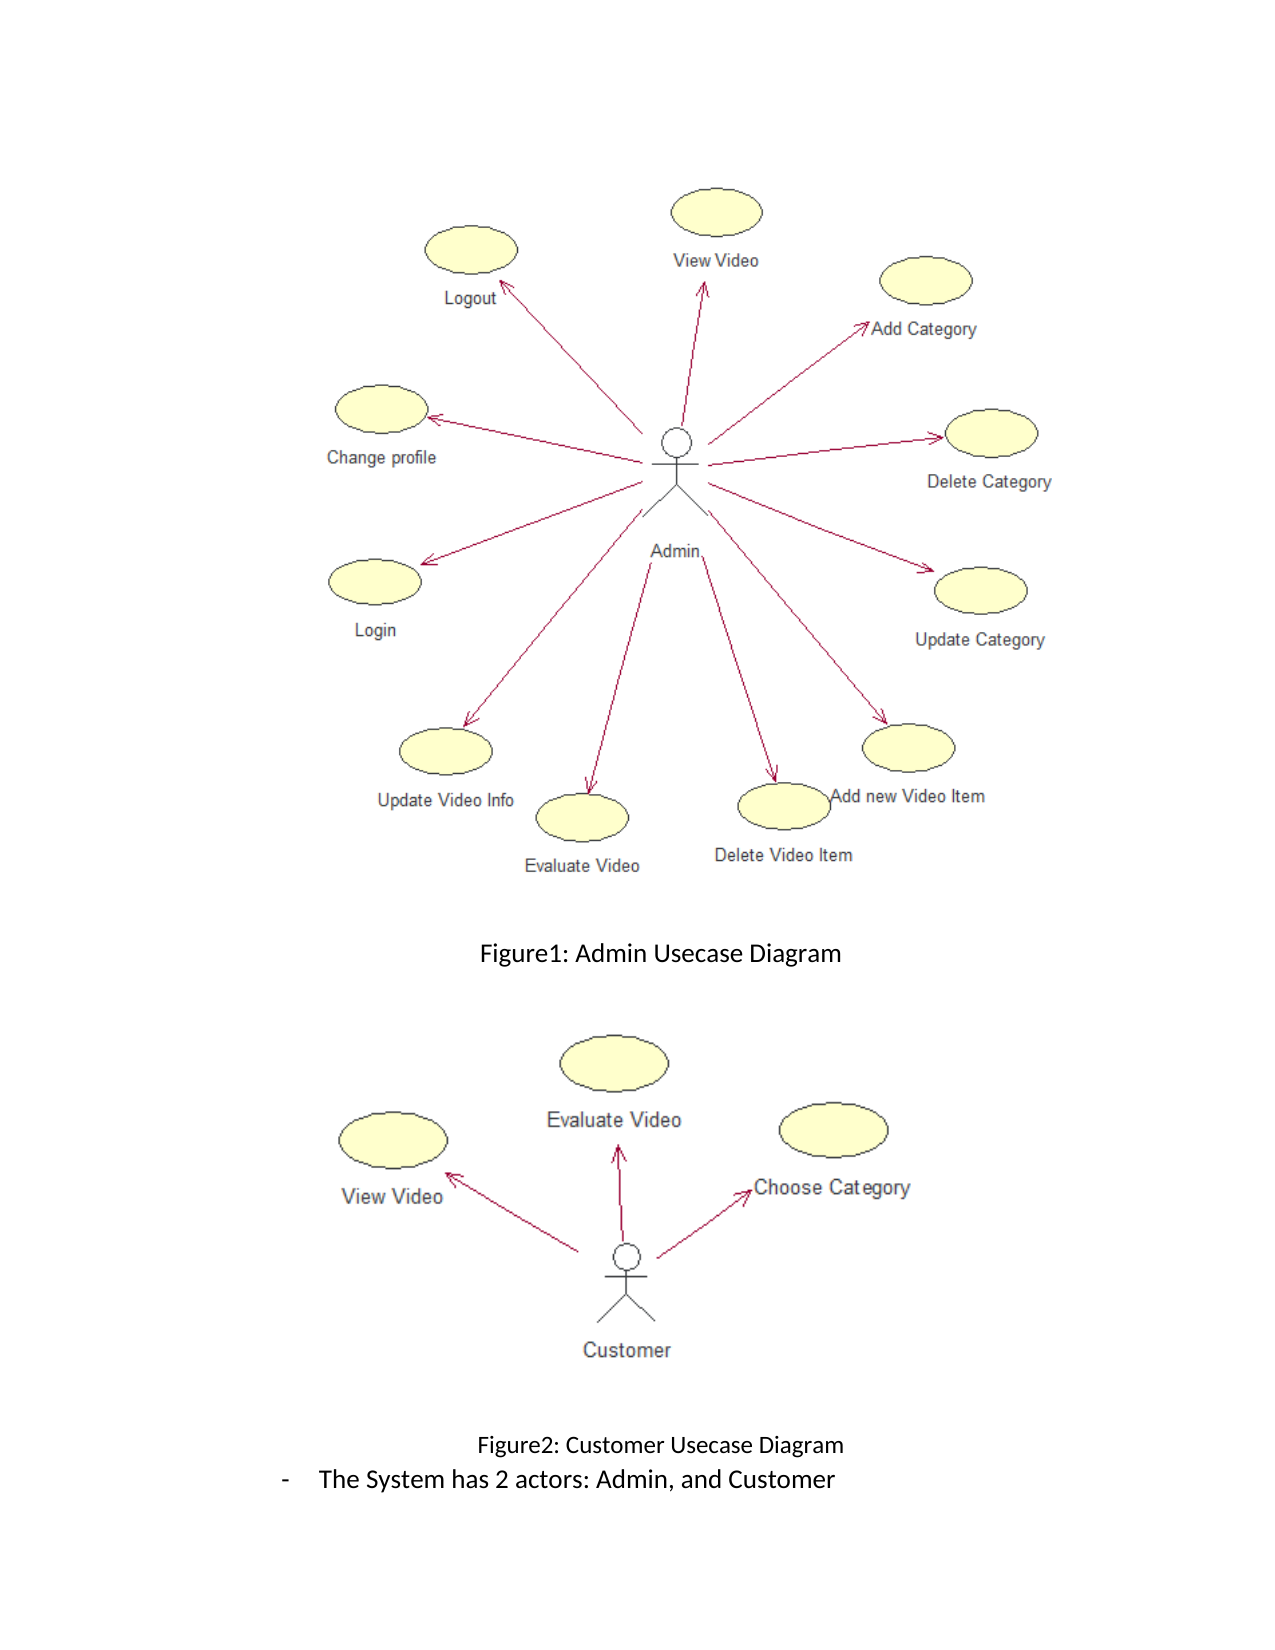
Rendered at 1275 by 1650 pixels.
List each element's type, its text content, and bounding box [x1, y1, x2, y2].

list Figure1: Admin Usecase Diagram [197, 937, 1125, 969]
list Figure2: Customer Usecase Diagram [197, 1430, 1125, 1460]
picture [196, 150, 1171, 935]
list The System has 2 actors: Admin, and Customer [281, 1463, 1125, 1496]
picture [196, 1013, 1030, 1428]
